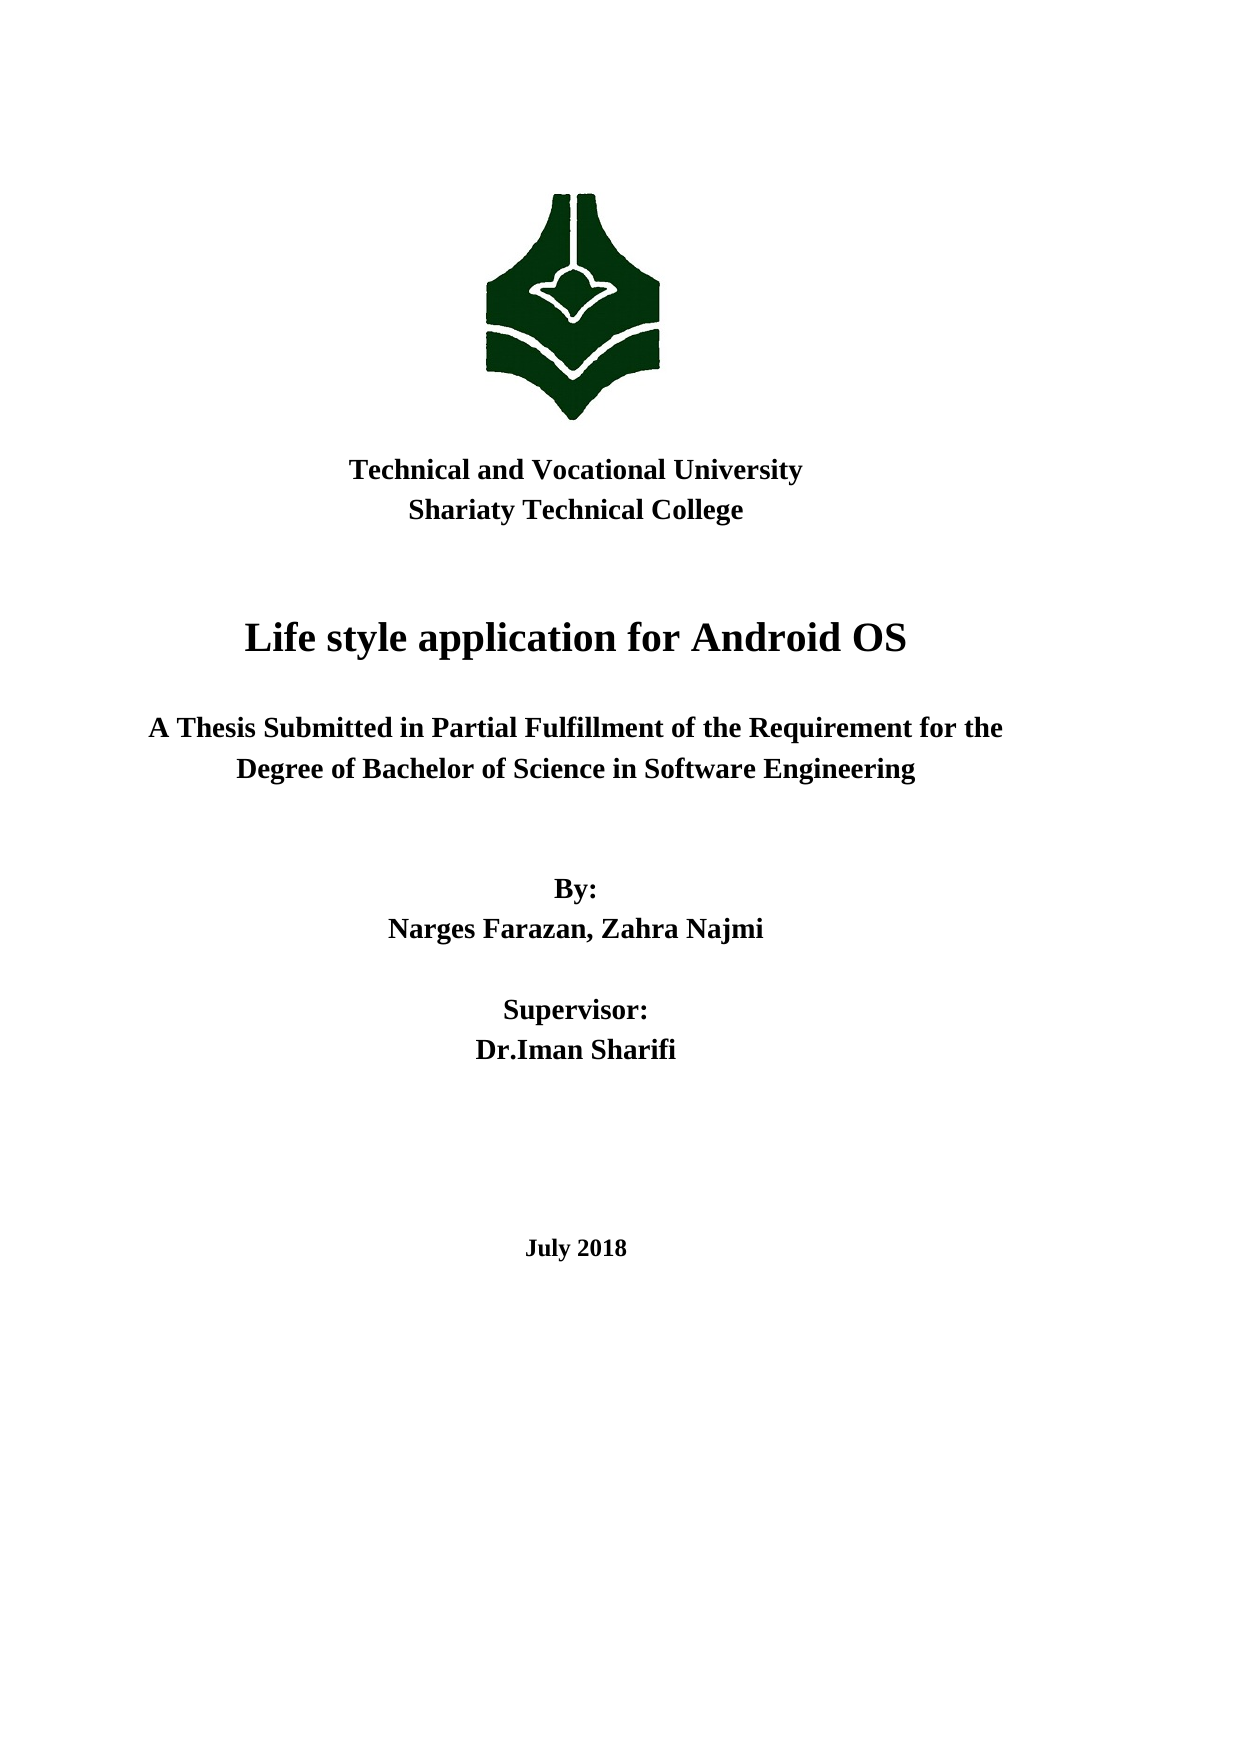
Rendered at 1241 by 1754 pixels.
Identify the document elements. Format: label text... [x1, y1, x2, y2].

text Life style application for Android OS [148, 613, 1004, 661]
text July 2018 [148, 1233, 1004, 1262]
text Dr.Iman Sharifi [148, 1032, 1004, 1066]
text Supervisor: [148, 992, 1004, 1026]
text Technical and Vocational University [148, 452, 1004, 486]
text By: [148, 871, 1004, 905]
text A Thesis Submitted in Partial Fulfillment of the Requirement for the Degree of Bachelor of Science in Software Engineering [148, 711, 1004, 784]
text Narges Farazan, Zahra Najmi [148, 912, 1004, 945]
picture [470, 177, 682, 452]
text Shariaty Technical College [148, 492, 1004, 526]
